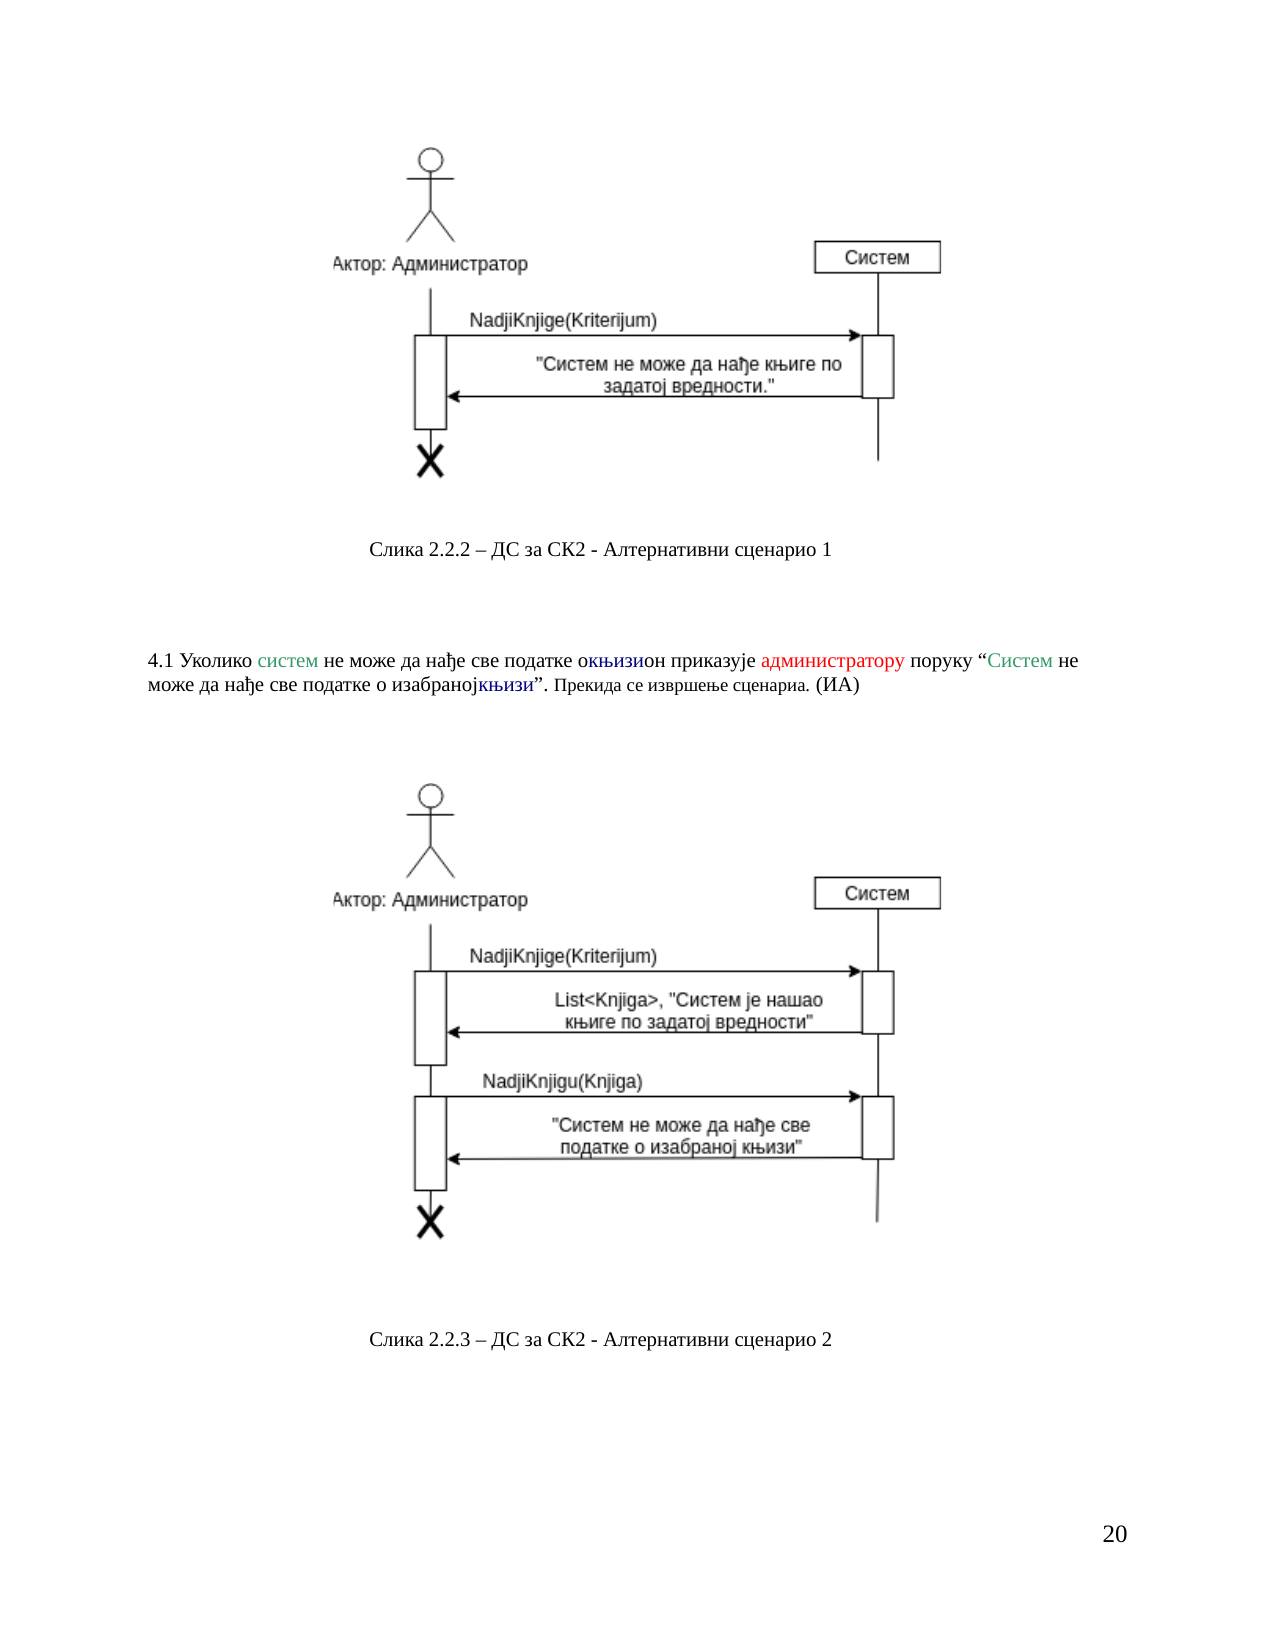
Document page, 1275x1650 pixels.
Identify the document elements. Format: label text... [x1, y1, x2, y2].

text Слика 2.2.2 – ДС за СК2 - Алтернативни сценарио 1 [148, 537, 1127, 561]
text 4.1 Уколико систем не може да нађе све податке окњизион приказује администратору поруку “Систем не може да нађе све податке о изабранојкњизи”. Прекида се извршење сценариа. (ИА) [148, 648, 1127, 696]
text Слика 2.2.3 – ДС за СК2 - Алтернативни сценарио 2 [148, 1326, 1127, 1351]
picture [333, 783, 942, 1240]
picture [333, 147, 942, 479]
